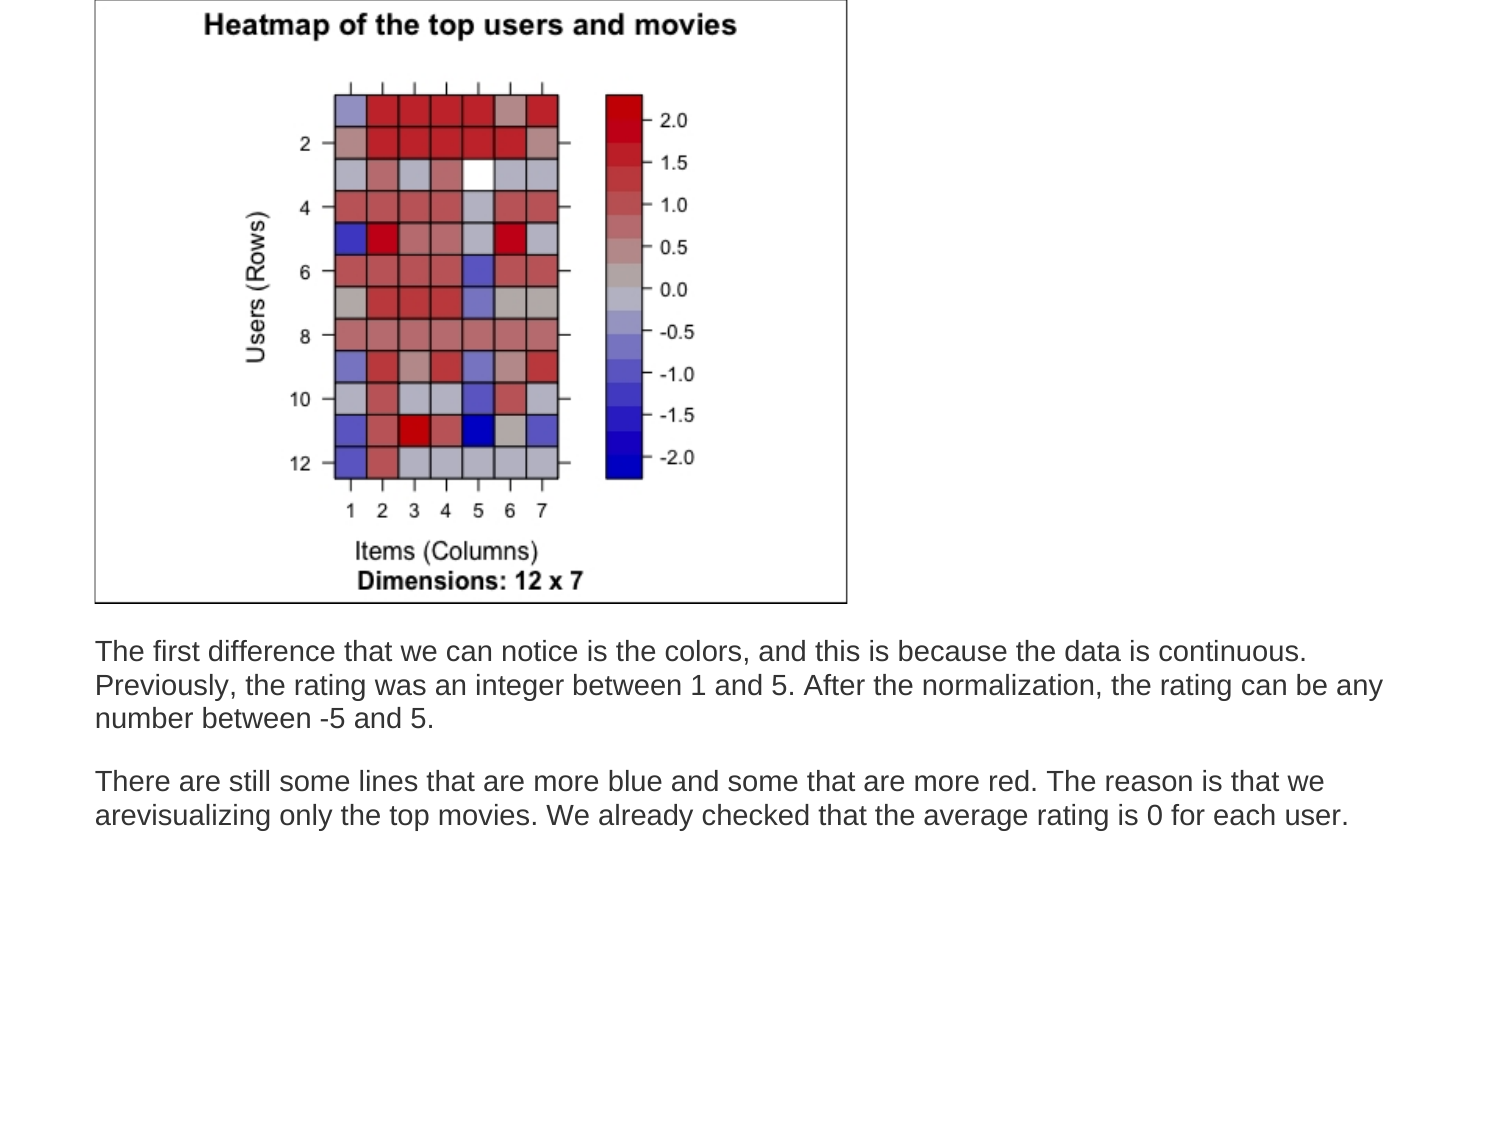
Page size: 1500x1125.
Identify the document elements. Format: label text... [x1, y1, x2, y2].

picture [94, 0, 848, 604]
text The first difference that we can notice is the colors, and this is because the data is continuous. Previously, the rating was an integer between 1 and 5. After the normalization, the rating can be any number between -5 and 5. [94, 634, 1406, 735]
text There are still some lines that are more blue and some that are more red. The reason is that we arevisualizing only the top movies. We already checked that the average rating is 0 for each user. [94, 764, 1406, 831]
